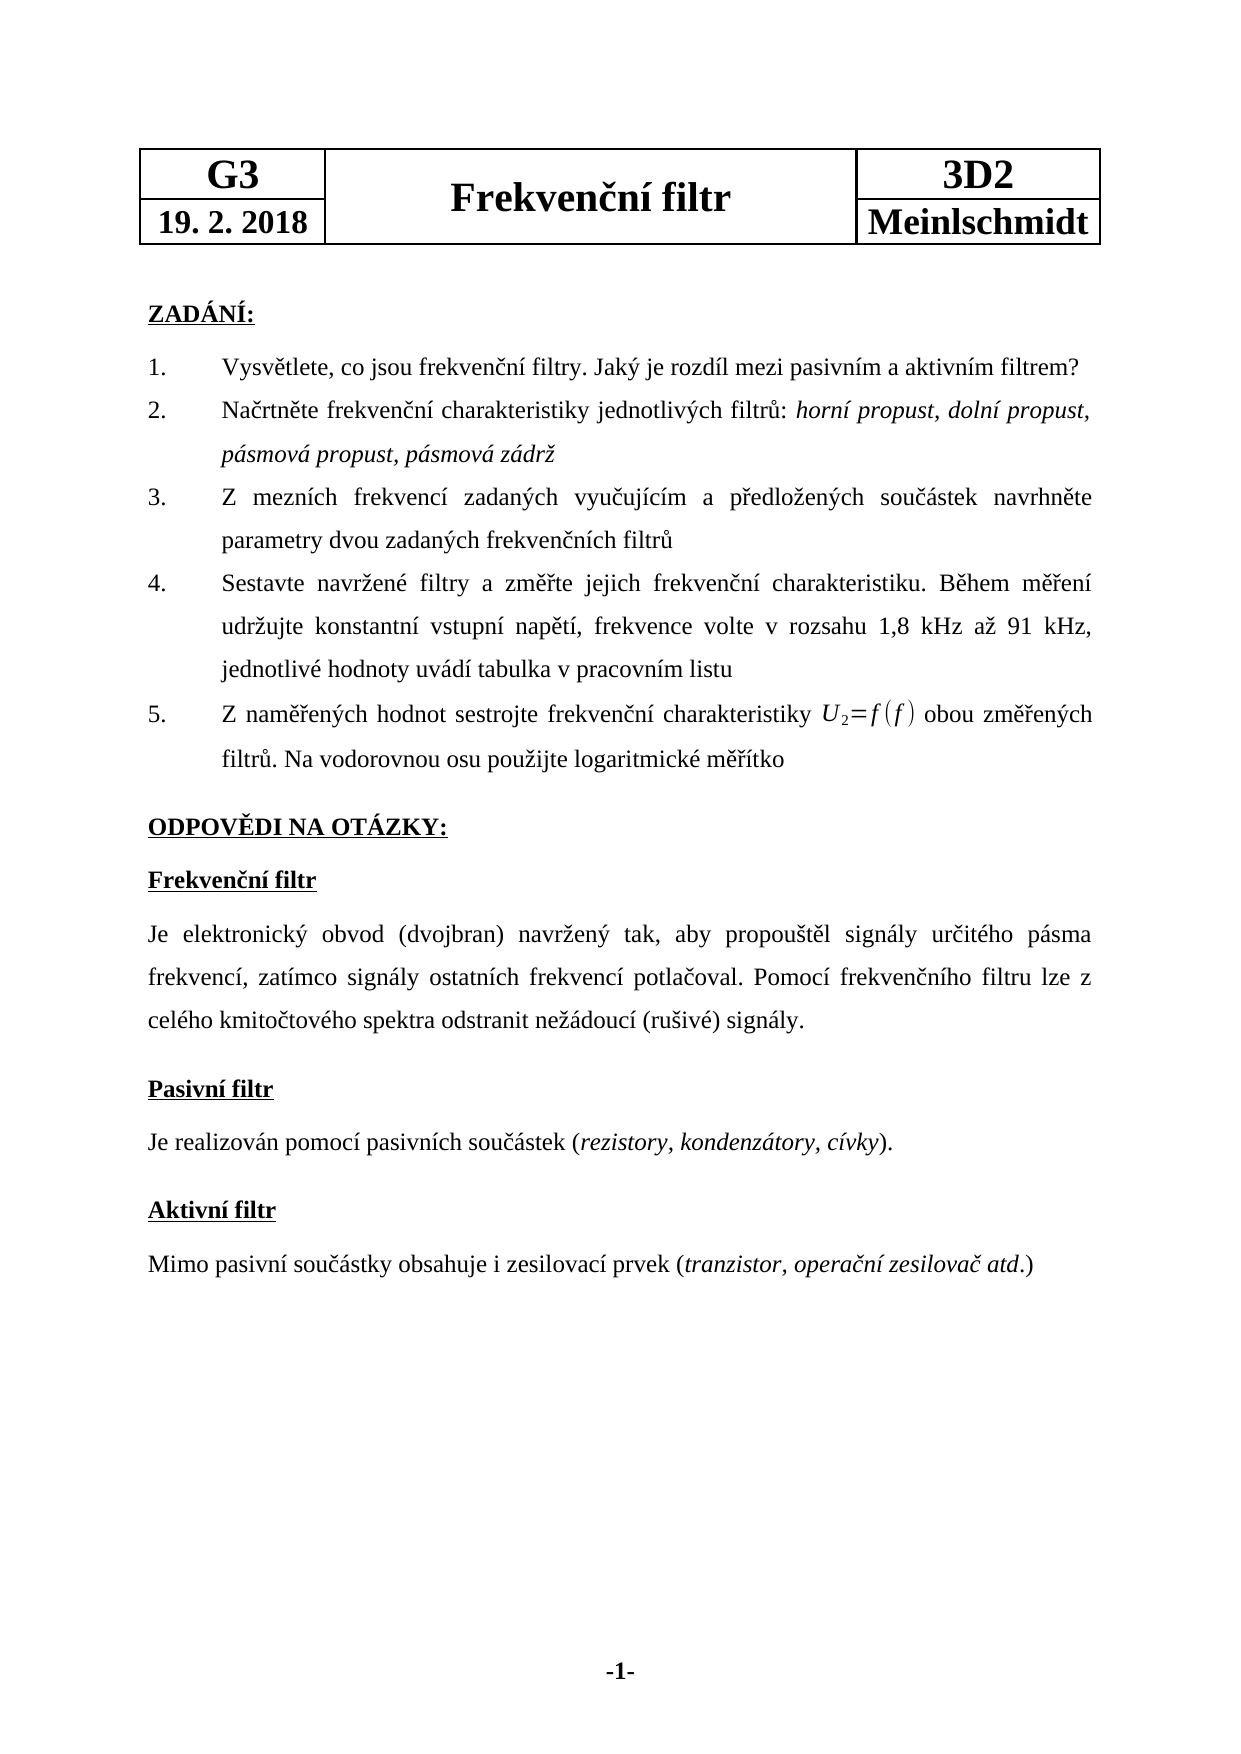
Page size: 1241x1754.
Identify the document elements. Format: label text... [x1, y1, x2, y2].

subtitle Je realizován pomocí pasivních součástek (rezistory, kondenzátory, cívky). [148, 1127, 1093, 1156]
subtitle Sestavte navržené filtry a změřte jejich frekvenční charakteristiku. Během měření udržujte konstantní vstupní napětí, frekvence volte v rozsahu 1,8 kHz až 91 kHz, jednotlivé hodnoty uvádí tabulka v pracovním listu [148, 568, 1093, 683]
table_cell Meinlschmidt [858, 200, 1099, 243]
subtitle ZADÁNÍ: [148, 299, 1093, 327]
table_cell 19. 2. 2018 [141, 200, 324, 243]
subtitle Načrtněte frekvenční charakteristiky jednotlivých filtrů: horní propust, dolní propust, pásmová propust, pásmová zádrž [148, 396, 1093, 467]
subtitle Z naměřených hodnot sestrojte frekvenční charakteristiky obou změřených filtrů. Na vodorovnou osu použijte logaritmické měřítko [148, 697, 1093, 772]
subtitle Z mezních frekvencí zadaných vyučujícím a předložených součástek navrhněte parametry dvou zadaných frekvenčních filtrů [148, 482, 1093, 554]
subtitle Mimo pasivní součástky obsahuje i zesilovací prvek (tranzistor, operační zesilovač atd.) [148, 1249, 1093, 1278]
table_header G3 [141, 150, 324, 198]
subtitle Vysvětlete, co jsou frekvenční filtry. Jaký je rozdíl mezi pasivním a aktivním filtrem? [148, 352, 1093, 381]
table_header 3D2 [858, 150, 1099, 198]
subtitle Pasivní filtr [148, 1074, 1093, 1102]
subtitle Frekvenční filtr [148, 866, 1093, 894]
subtitle Aktivní filtr [148, 1196, 1093, 1224]
subtitle ODPOVĚDI NA OTÁZKY: [148, 812, 1093, 841]
subtitle Je elektronický obvod (dvojbran) navržený tak, aby propouštěl signály určitého pásma frekvencí, zatímco signály ostatních frekvencí potlačoval. Pomocí frekvenčního filtru lze z celého kmitočtového spektra odstranit nežádoucí (rušivé) signály. [148, 919, 1093, 1034]
table_header Frekvenční filtr [326, 150, 855, 243]
